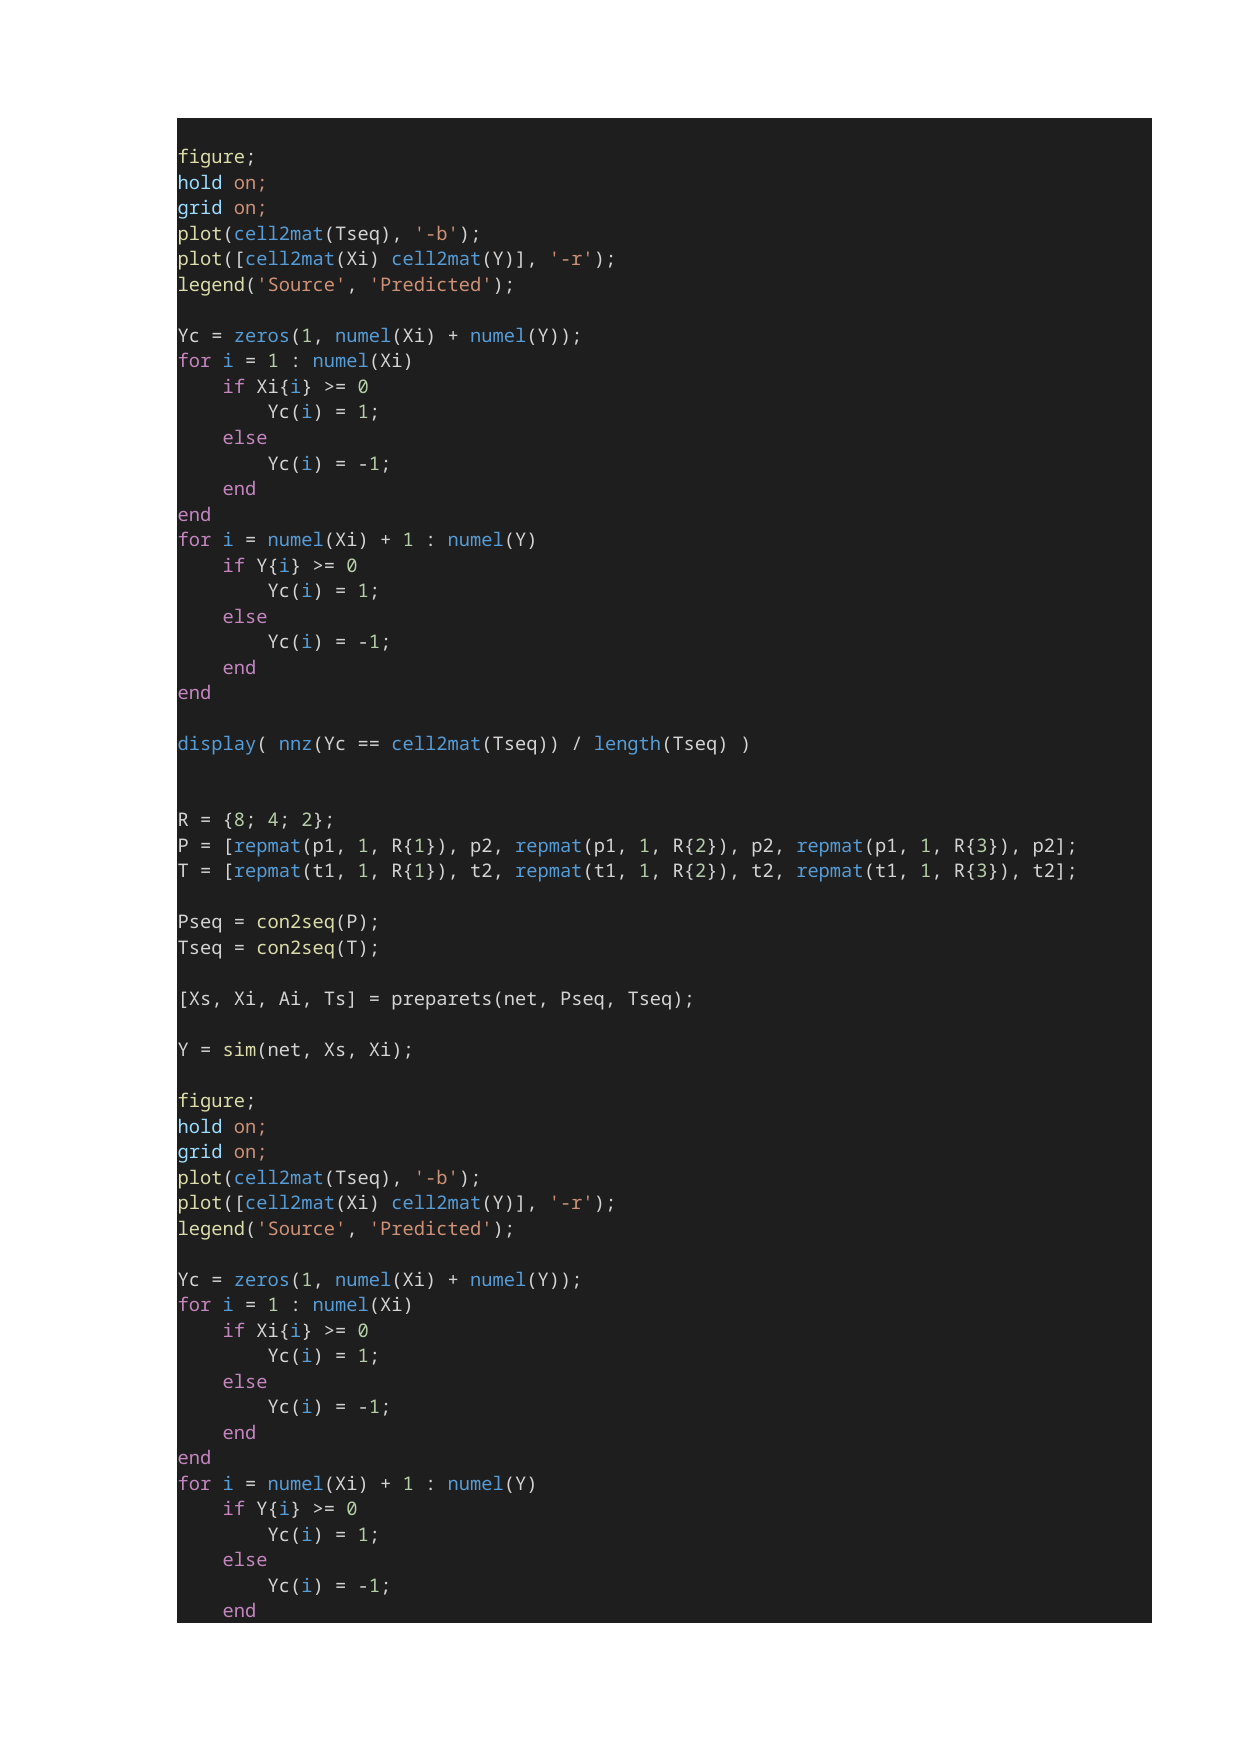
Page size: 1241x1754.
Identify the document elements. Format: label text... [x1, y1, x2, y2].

text grid on; [177, 195, 1152, 220]
text Yc(i) = -1; [177, 1394, 1152, 1419]
text end [177, 1419, 1152, 1445]
text for i = numel(Xi) + 1 : numel(Y) [177, 1470, 1152, 1496]
text else [177, 424, 1152, 450]
text end [177, 1445, 1152, 1470]
text Yc = zeros(1, numel(Xi) + numel(Y)); [177, 322, 1152, 348]
text legend('Source', 'Predicted'); [177, 271, 1152, 297]
text figure; [177, 1087, 1152, 1113]
text R = {8; 4; 2}; [177, 807, 1152, 832]
text Yc(i) = 1; [177, 577, 1152, 603]
text Yc = zeros(1, numel(Xi) + numel(Y)); [177, 1266, 1152, 1292]
text hold on; [177, 169, 1152, 195]
text legend('Source', 'Predicted'); [177, 1215, 1152, 1241]
text Yc(i) = -1; [177, 628, 1152, 654]
text plot([cell2mat(Xi) cell2mat(Y)], '-r'); [177, 1189, 1152, 1215]
text if Y{i} >= 0 [177, 552, 1152, 577]
text Yc(i) = 1; [177, 399, 1152, 424]
text else [177, 1368, 1152, 1394]
text grid on; [177, 1138, 1152, 1164]
text Tseq = con2seq(T); [177, 934, 1152, 960]
text Yc(i) = -1; [177, 450, 1152, 475]
text if Xi{i} >= 0 [177, 1317, 1152, 1343]
text figure; [177, 144, 1152, 169]
text T = [repmat(t1, 1, R{1}), t2, repmat(t1, 1, R{2}), t2, repmat(t1, 1, R{3}), t2]; [177, 858, 1152, 883]
text for i = numel(Xi) + 1 : numel(Y) [177, 526, 1152, 552]
text Y = sim(net, Xs, Xi); [177, 1036, 1152, 1062]
text hold on; [177, 1113, 1152, 1138]
text if Y{i} >= 0 [177, 1496, 1152, 1521]
text end [177, 654, 1152, 679]
text plot(cell2mat(Tseq), '-b'); [177, 1164, 1152, 1189]
text [Xs, Xi, Ai, Ts] = preparets(net, Pseq, Tseq); [177, 985, 1152, 1011]
text for i = 1 : numel(Xi) [177, 348, 1152, 373]
text Pseq = con2seq(P); [177, 909, 1152, 934]
text Yc(i) = 1; [177, 1343, 1152, 1368]
text plot([cell2mat(Xi) cell2mat(Y)], '-r'); [177, 246, 1152, 271]
text P = [repmat(p1, 1, R{1}), p2, repmat(p1, 1, R{2}), p2, repmat(p1, 1, R{3}), p2]; [177, 832, 1152, 858]
text end [177, 475, 1152, 501]
text end [177, 501, 1152, 526]
text else [177, 1547, 1152, 1572]
text if Xi{i} >= 0 [177, 373, 1152, 399]
text plot(cell2mat(Tseq), '-b'); [177, 220, 1152, 246]
text display( nnz(Yc == cell2mat(Tseq)) / length(Tseq) ) [177, 731, 1152, 756]
text Yc(i) = 1; [177, 1521, 1152, 1547]
text end [177, 1598, 1152, 1623]
text end [177, 679, 1152, 705]
text for i = 1 : numel(Xi) [177, 1292, 1152, 1317]
text else [177, 603, 1152, 628]
text Yc(i) = -1; [177, 1572, 1152, 1598]
